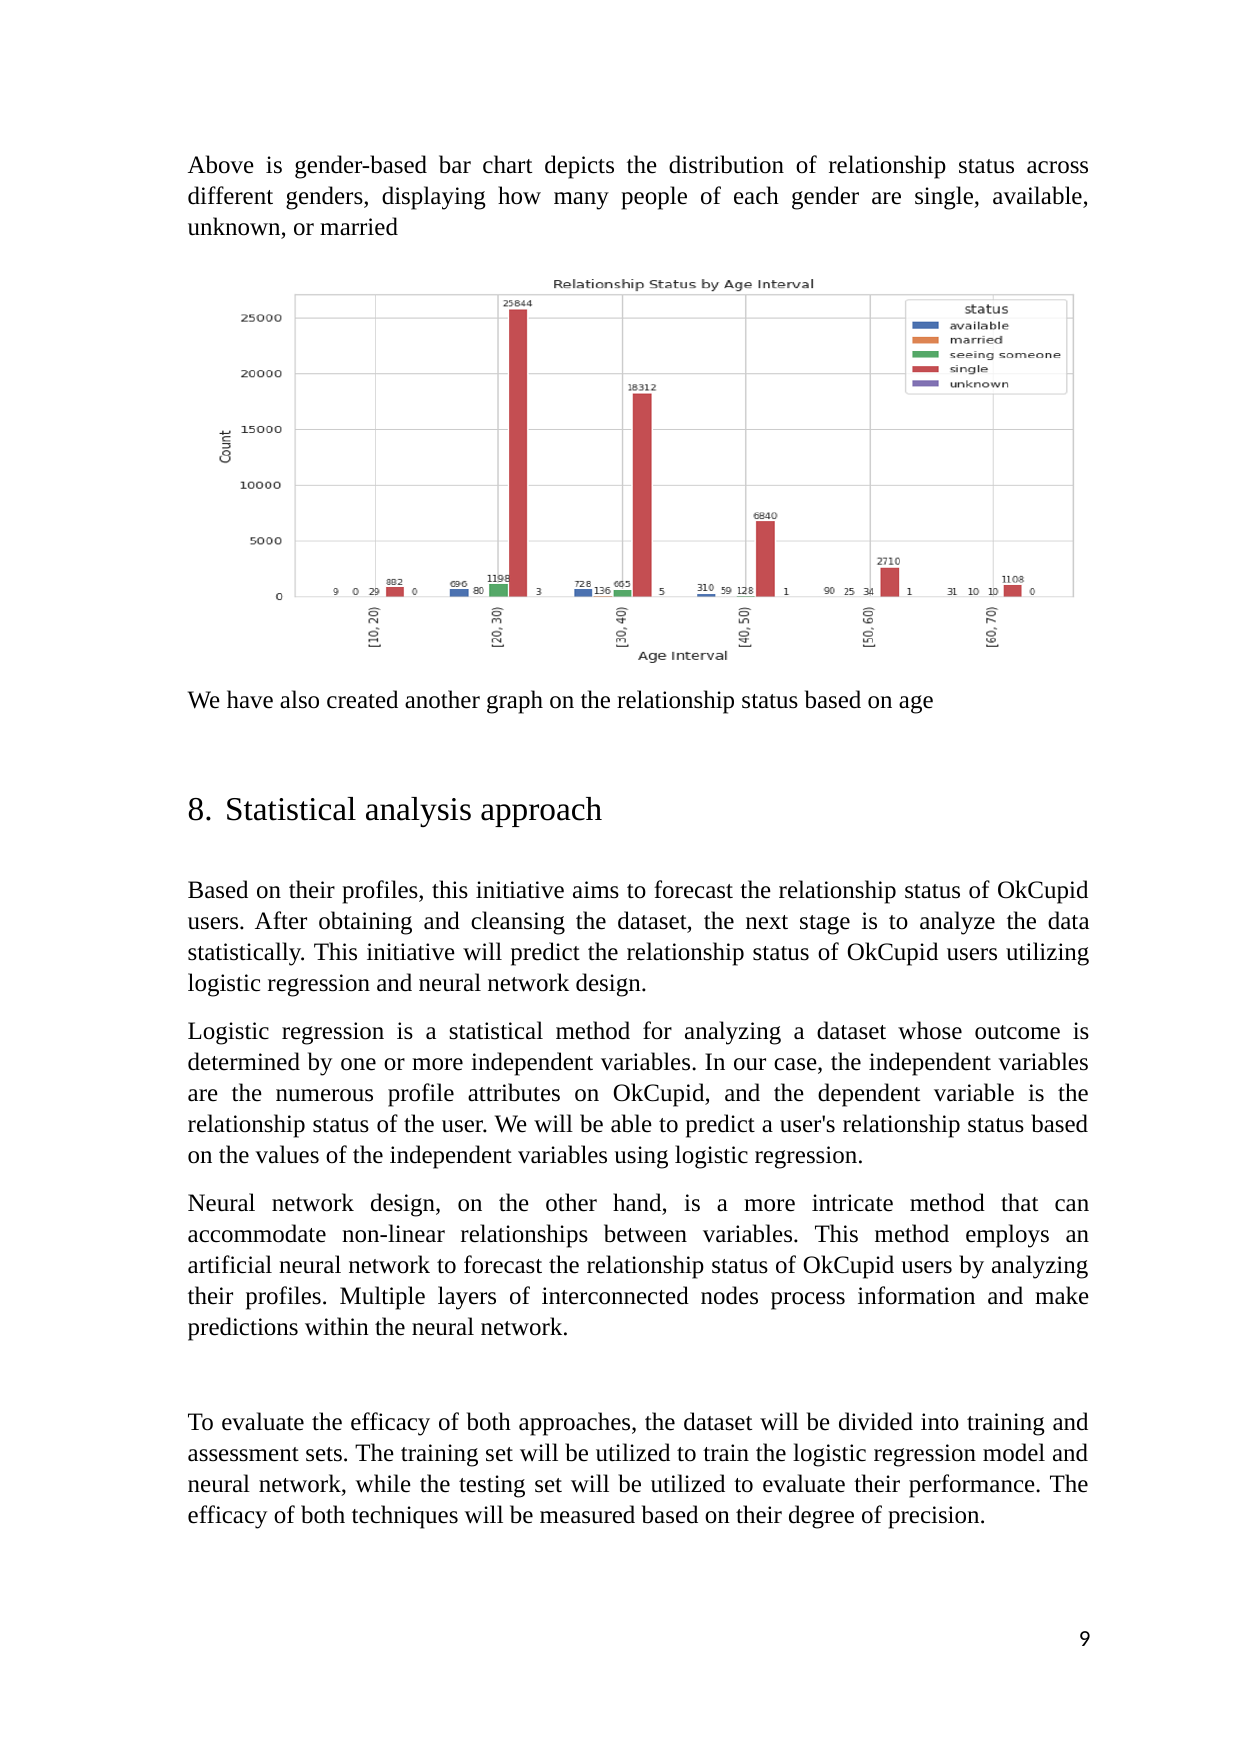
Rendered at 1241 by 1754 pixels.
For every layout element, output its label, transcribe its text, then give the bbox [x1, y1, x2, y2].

text Logistic regression is a statistical method for analyzing a dataset whose outcome is determined by one or more independent variables. In our case, the independent variables are the numerous profile attributes on OkCupid, and the dependent variable is the relationship status of the user. We will be able to predict a user's relationship status based on the values of the independent variables using logistic regression. [187, 1016, 1090, 1169]
text To evaluate the efficacy of both approaches, the dataset will be divided into training and assessment sets. The training set will be utilized to train the logistic regression model and neural network, while the testing set will be utilized to evaluate their performance. The efficacy of both techniques will be measured based on their degree of precision. [187, 1407, 1090, 1529]
text Based on their profiles, this initiative aims to forecast the relationship status of OkCupid users. After obtaining and cleansing the dataset, the next stage is to analyze the data statistically. This initiative will predict the relationship status of OkCupid users utilizing logistic regression and neural network design. [187, 875, 1090, 997]
text Above is gender-based bar chart depicts the distribution of relationship status across different genders, displaying how many people of each gender are single, available, unknown, or married [187, 150, 1090, 241]
subtitle Statistical analysis approach [187, 789, 1090, 827]
picture [187, 259, 1128, 667]
text We have also created another graph on the relationship status based on age [150, 685, 1090, 714]
text Neural network design, on the other hand, is a more intricate method that can accommodate non-linear relationships between variables. This method employs an artificial neural network to forecast the relationship status of OkCupid users by analyzing their profiles. Multiple layers of interconnected nodes process information and make predictions within the neural network. [187, 1188, 1090, 1341]
